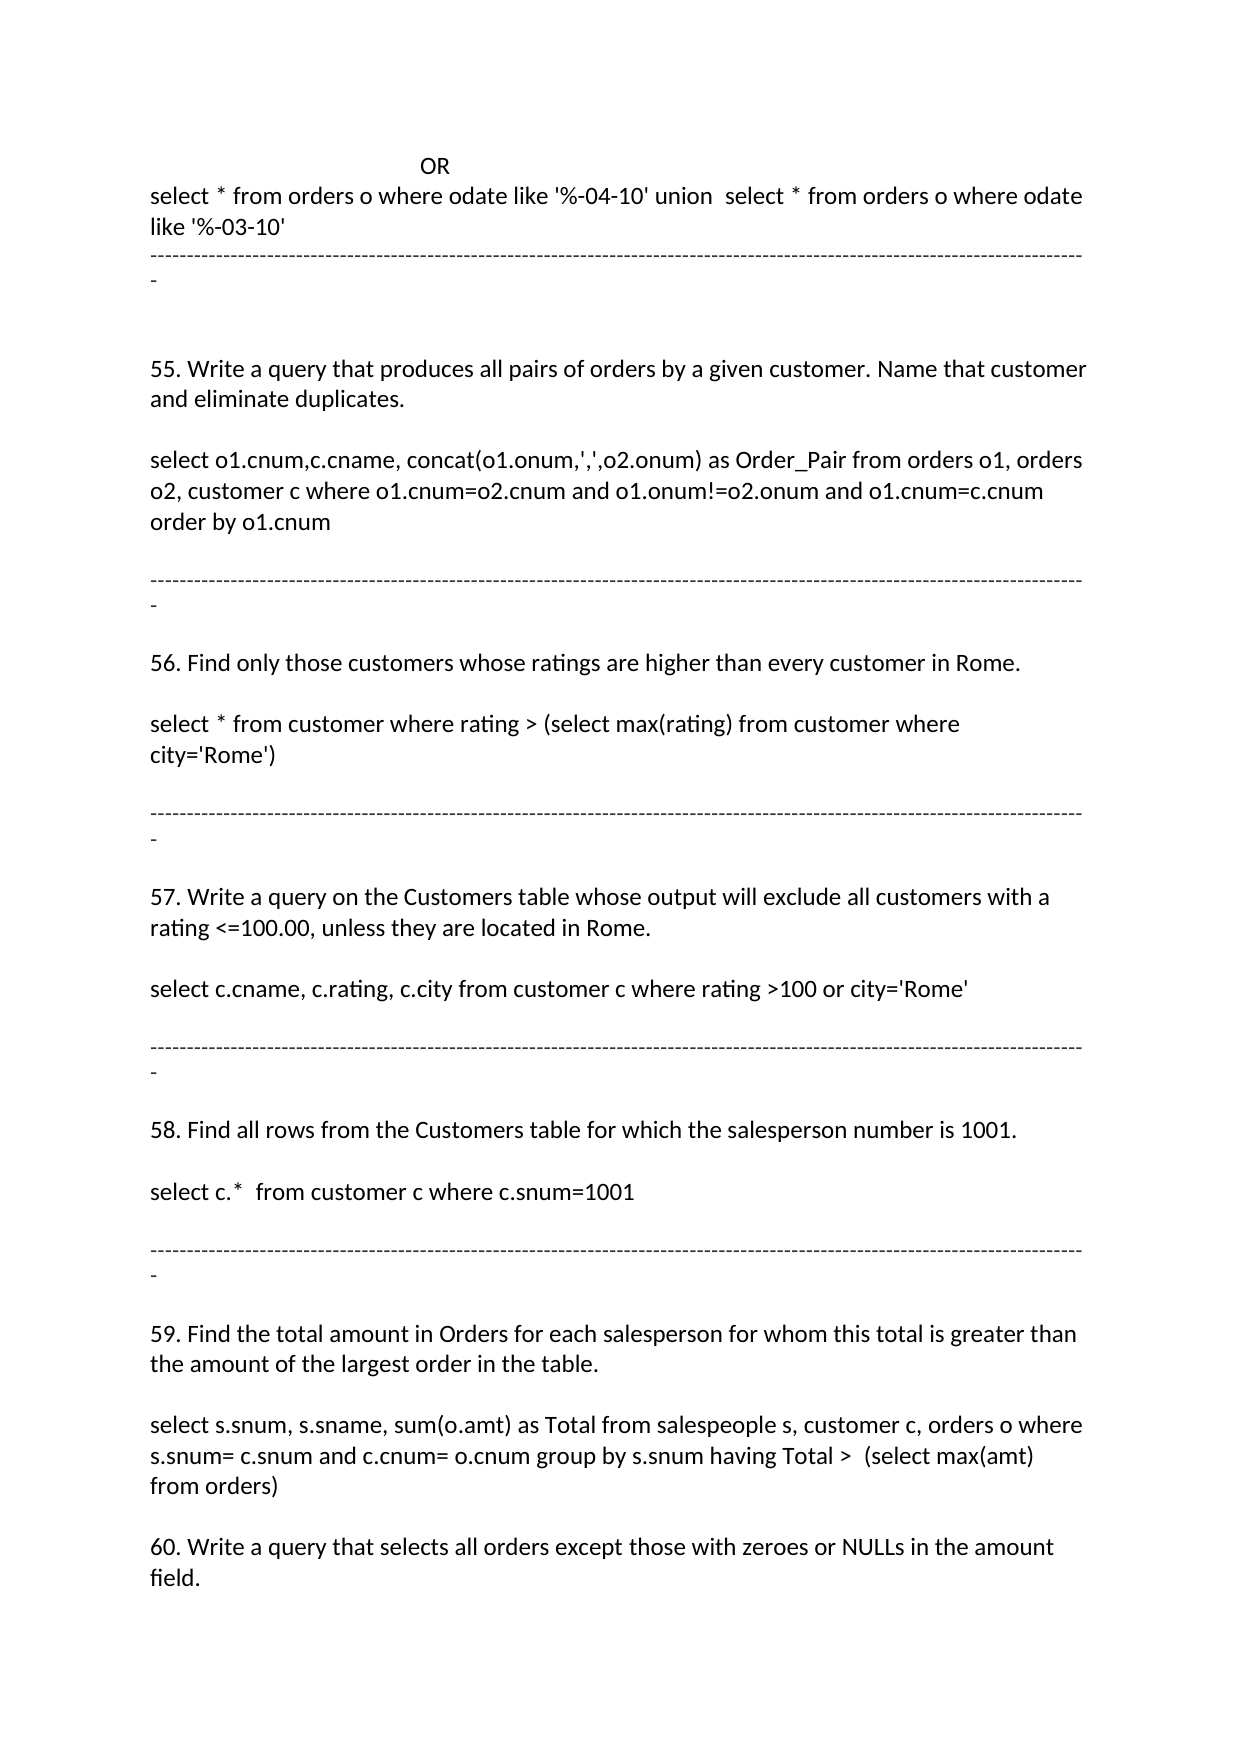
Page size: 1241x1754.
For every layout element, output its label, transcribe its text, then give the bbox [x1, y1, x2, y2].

text --------------------------------------------------------------------------------------------------------------------------------- [150, 800, 1090, 851]
text 56. Find only those customers whose ratings are higher than every customer in Rome. [150, 648, 1090, 678]
text --------------------------------------------------------------------------------------------------------------------------------- [150, 242, 1090, 292]
text --------------------------------------------------------------------------------------------------------------------------------- [150, 567, 1090, 617]
text select c.* from customer c where c.snum=1001 [150, 1176, 1090, 1206]
text --------------------------------------------------------------------------------------------------------------------------------- [150, 1237, 1090, 1287]
text 60. Write a query that selects all orders except those with zeroes or NULLs in the amount field. [150, 1531, 1090, 1592]
text 57. Write a query on the Customers table whose output will exclude all customers with a rating <=100.00, unless they are located in Rome. [150, 881, 1090, 942]
text 55. Write a query that produces all pairs of orders by a given customer. Name that customer and eliminate duplicates. [150, 353, 1090, 414]
text OR [150, 150, 1090, 181]
text 59. Find the total amount in Orders for each salesperson for whom this total is greater than the amount of the largest order in the table. [150, 1318, 1090, 1379]
text select s.snum, s.sname, sum(o.amt) as Total from salespeople s, customer c, orders o where s.snum= c.snum and c.cnum= o.cnum group by s.snum having Total > (select max(amt) from orders) [150, 1409, 1090, 1501]
text select * from customer where rating > (select max(rating) from customer where city='Rome') [150, 709, 1090, 770]
text select c.cname, c.rating, c.city from customer c where rating >100 or city='Rome' [150, 973, 1090, 1003]
text 58. Find all rows from the Customers table for which the salesperson number is 1001. [150, 1115, 1090, 1145]
text --------------------------------------------------------------------------------------------------------------------------------- [150, 1034, 1090, 1084]
text select * from orders o where odate like '%-04-10' union select * from orders o where odate like '%-03-10' [150, 181, 1090, 242]
text select o1.cnum,c.cname, concat(o1.onum,',',o2.onum) as Order_Pair from orders o1, orders o2, customer c where o1.cnum=o2.cnum and o1.onum!=o2.onum and o1.cnum=c.cnum order by o1.cnum [150, 444, 1090, 536]
